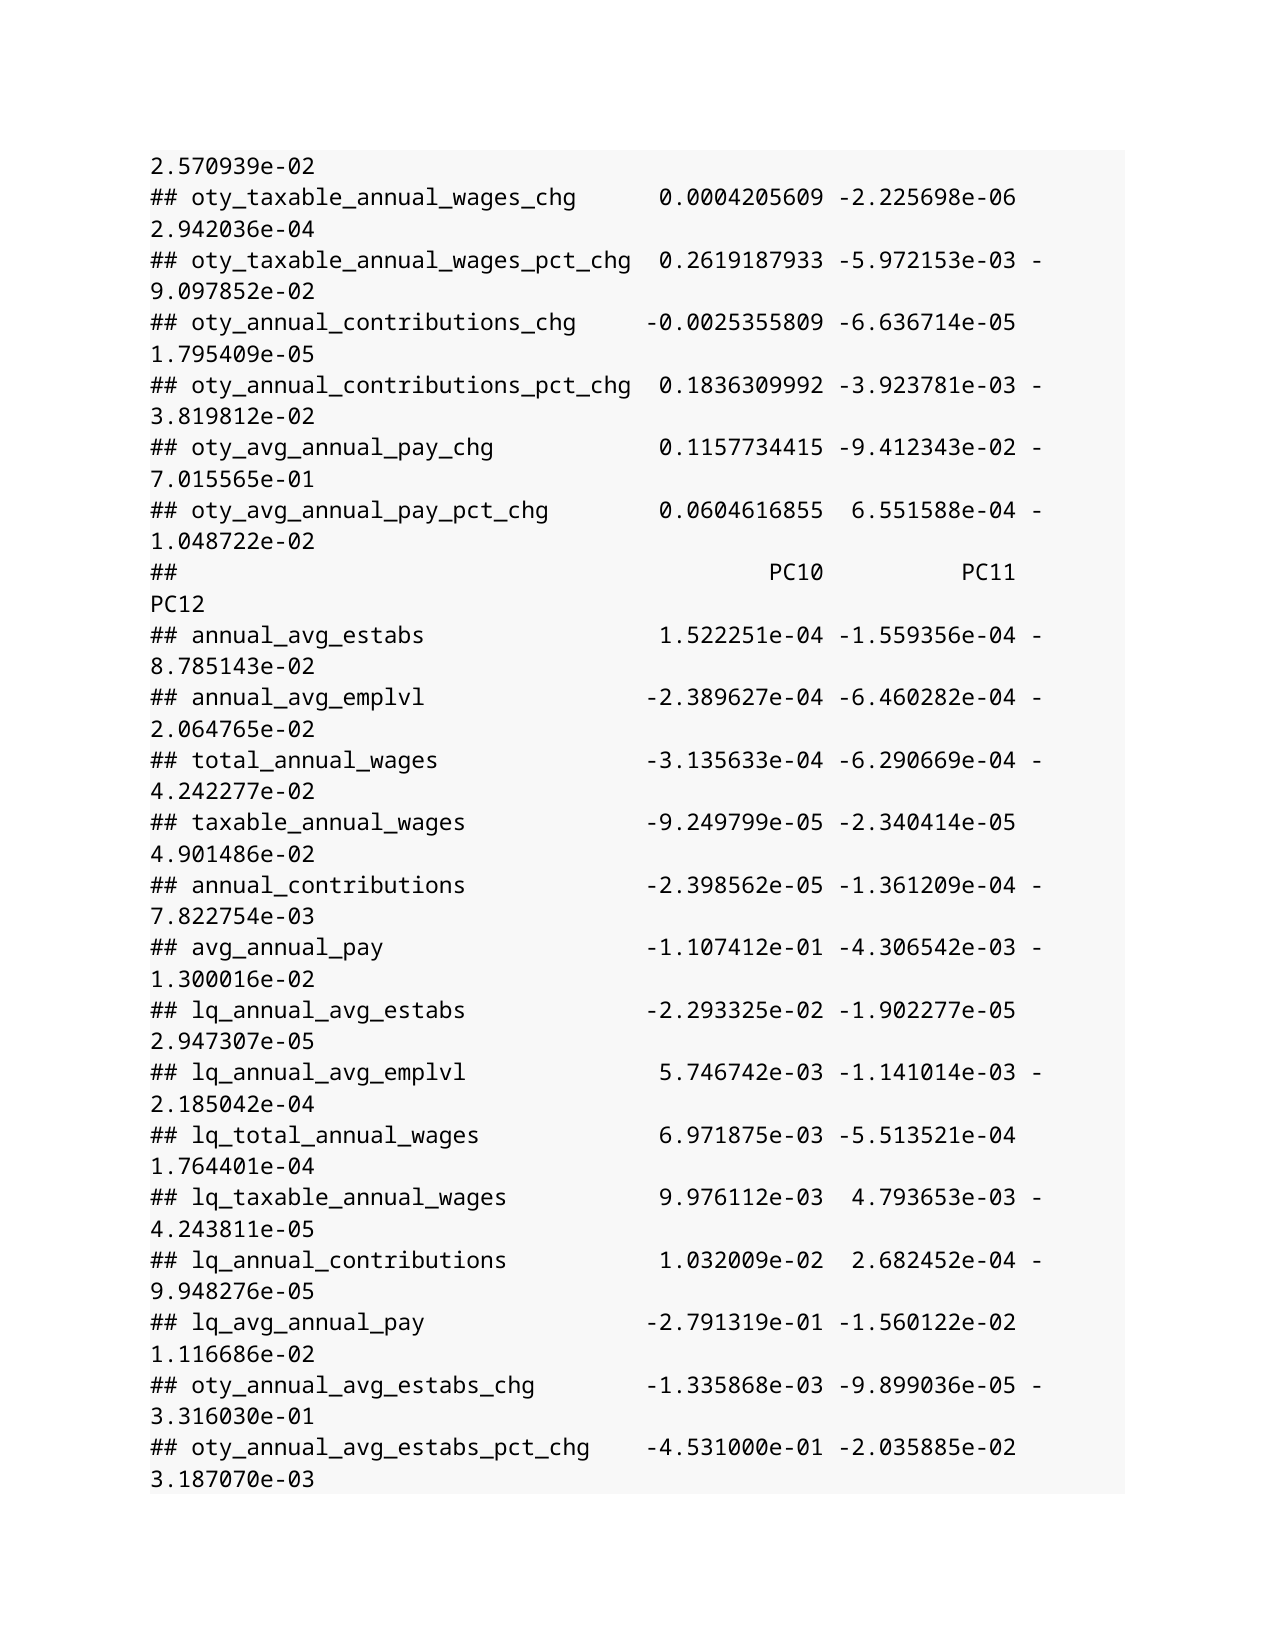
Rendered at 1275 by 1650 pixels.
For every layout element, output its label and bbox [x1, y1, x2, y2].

text [150, 150, 1125, 1494]
